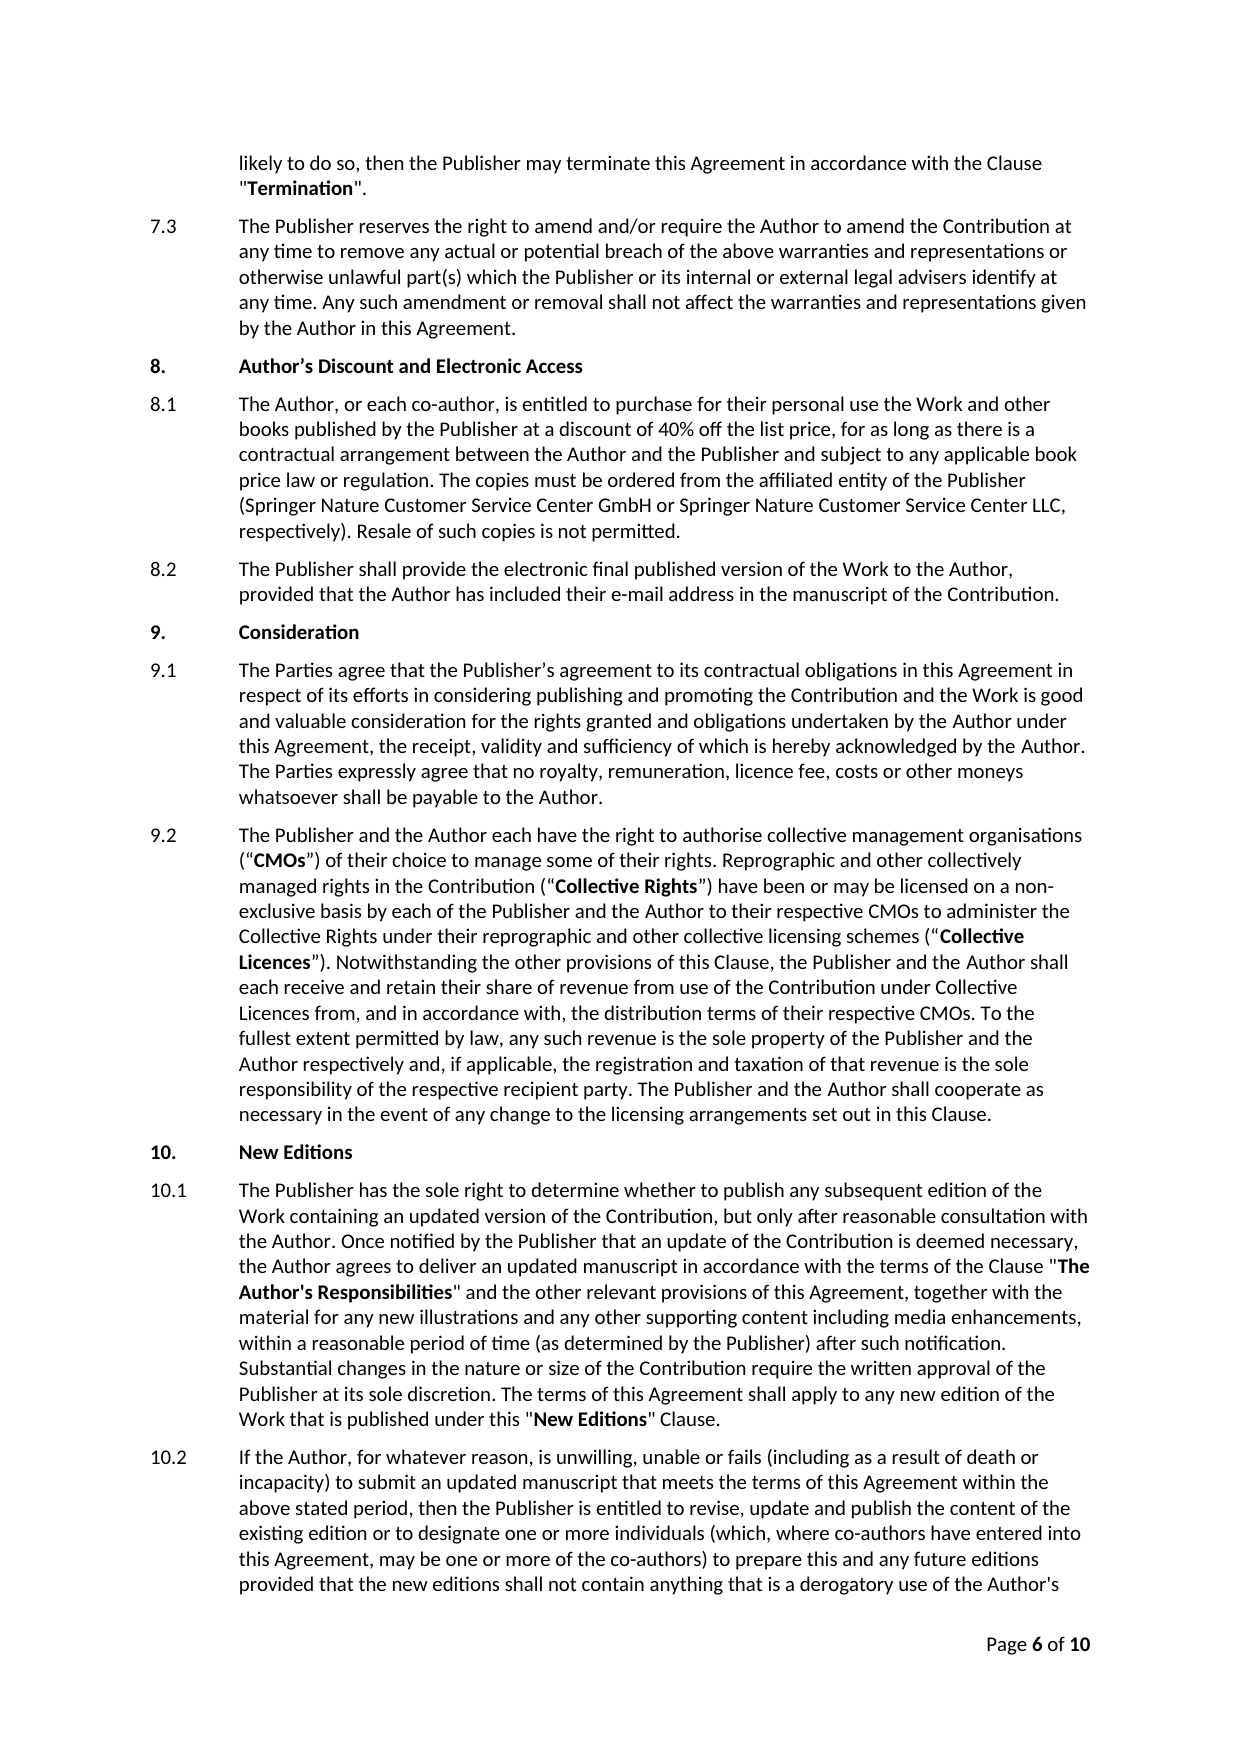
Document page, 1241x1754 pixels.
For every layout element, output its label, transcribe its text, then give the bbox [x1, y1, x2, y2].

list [150, 1444, 1090, 1597]
list The Publisher shall provide the electronic final published version of the Work to the Author, provided that the Author has included their e-mail address in the manuscript of the Contribution. [150, 556, 1090, 607]
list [150, 150, 1090, 201]
list The Publisher and the each have the right to authorise collective management organisations (“CMOs”) of their choice to manage some of their rights. Reprographic and other collectively managed rights in the Contribution (“Collective Rights”) have been or may be licensed on a non-exclusive basis by each of the Publisher and the to their respective CMOs to administer the Collective Rights under their reprographic and other collective licensing schemes (“Collective Licences”). Notwithstanding the other provisions of this Clause, the Publisher and the shall each receive and retain their share of revenue from use of the Contribution under Collective Licences from, and in accordance with, the distribution terms of their respective CMOs. To the fullest extent permitted by law, any such revenue is the sole property of the Publisher and the respectively and, if applicable, the registration and taxation of that revenue is the sole responsibility of the respective recipient party. The Publisher and the shall cooperate as necessary in the event of any change to the licensing arrangements set out in this Clause. [150, 822, 1090, 1127]
list Consideration [150, 619, 1090, 644]
list Author’s Discount and Electronic Access [150, 353, 1090, 378]
list The Author, or each co-author, is entitled to purchase for their personal use the Work and other books published by the Publisher at a discount of 40% off the list price, for as long as there is a contractual arrangement between the Author and the Publisher and subject to any applicable book price law or regulation. The copies must be ordered from the affiliated entity of the Publisher (Springer Nature Customer Service Center GmbH or Springer Nature Customer Service Center LLC, respectively). Resale of such copies is not permitted. [150, 391, 1090, 543]
list The Parties agree that the Publisher’s agreement to its contractual obligations in this Agreement in respect of its efforts in considering publishing and promoting the Contribution and the Work is good and valuable consideration for the rights granted and obligations undertaken by the under this Agreement, the receipt, validity and sufficiency of which is hereby acknowledged by the . The Parties expressly agree that no royalty, remuneration, licence fee, costs or other moneys whatsoever shall be payable to the . [150, 657, 1090, 809]
list The Publisher has the sole right to determine whether to publish any subsequent edition of the Work containing an updated version of the Contribution, but only after reasonable consultation with the . Once notified by the Publisher that an update of the Contribution is deemed necessary, the agrees to deliver an updated manuscript in accordance with the terms of the Clause "The 's Responsibilities" and the other relevant provisions of this Agreement, together with the material for any new illustrations and any other supporting content including media enhancements, within a reasonable period of time (as determined by the Publisher) after such notification. Substantial changes in the nature or size of the Contribution require the written approval of the Publisher at its sole discretion. The terms of this Agreement shall apply to any new edition of the Work that is published under this "New Editions" Clause. [150, 1177, 1090, 1432]
list New Editions [150, 1139, 1090, 1165]
list The Publisher reserves the right to amend and/or require the Author to amend the Contribution at any time to remove any actual or potential breach of the above warranties and representations or otherwise unlawful part(s) which the Publisher or its internal or external legal advisers identify at any time. Any such amendment or removal shall not affect the warranties and representations given by the Author in this Agreement. [150, 213, 1090, 340]
